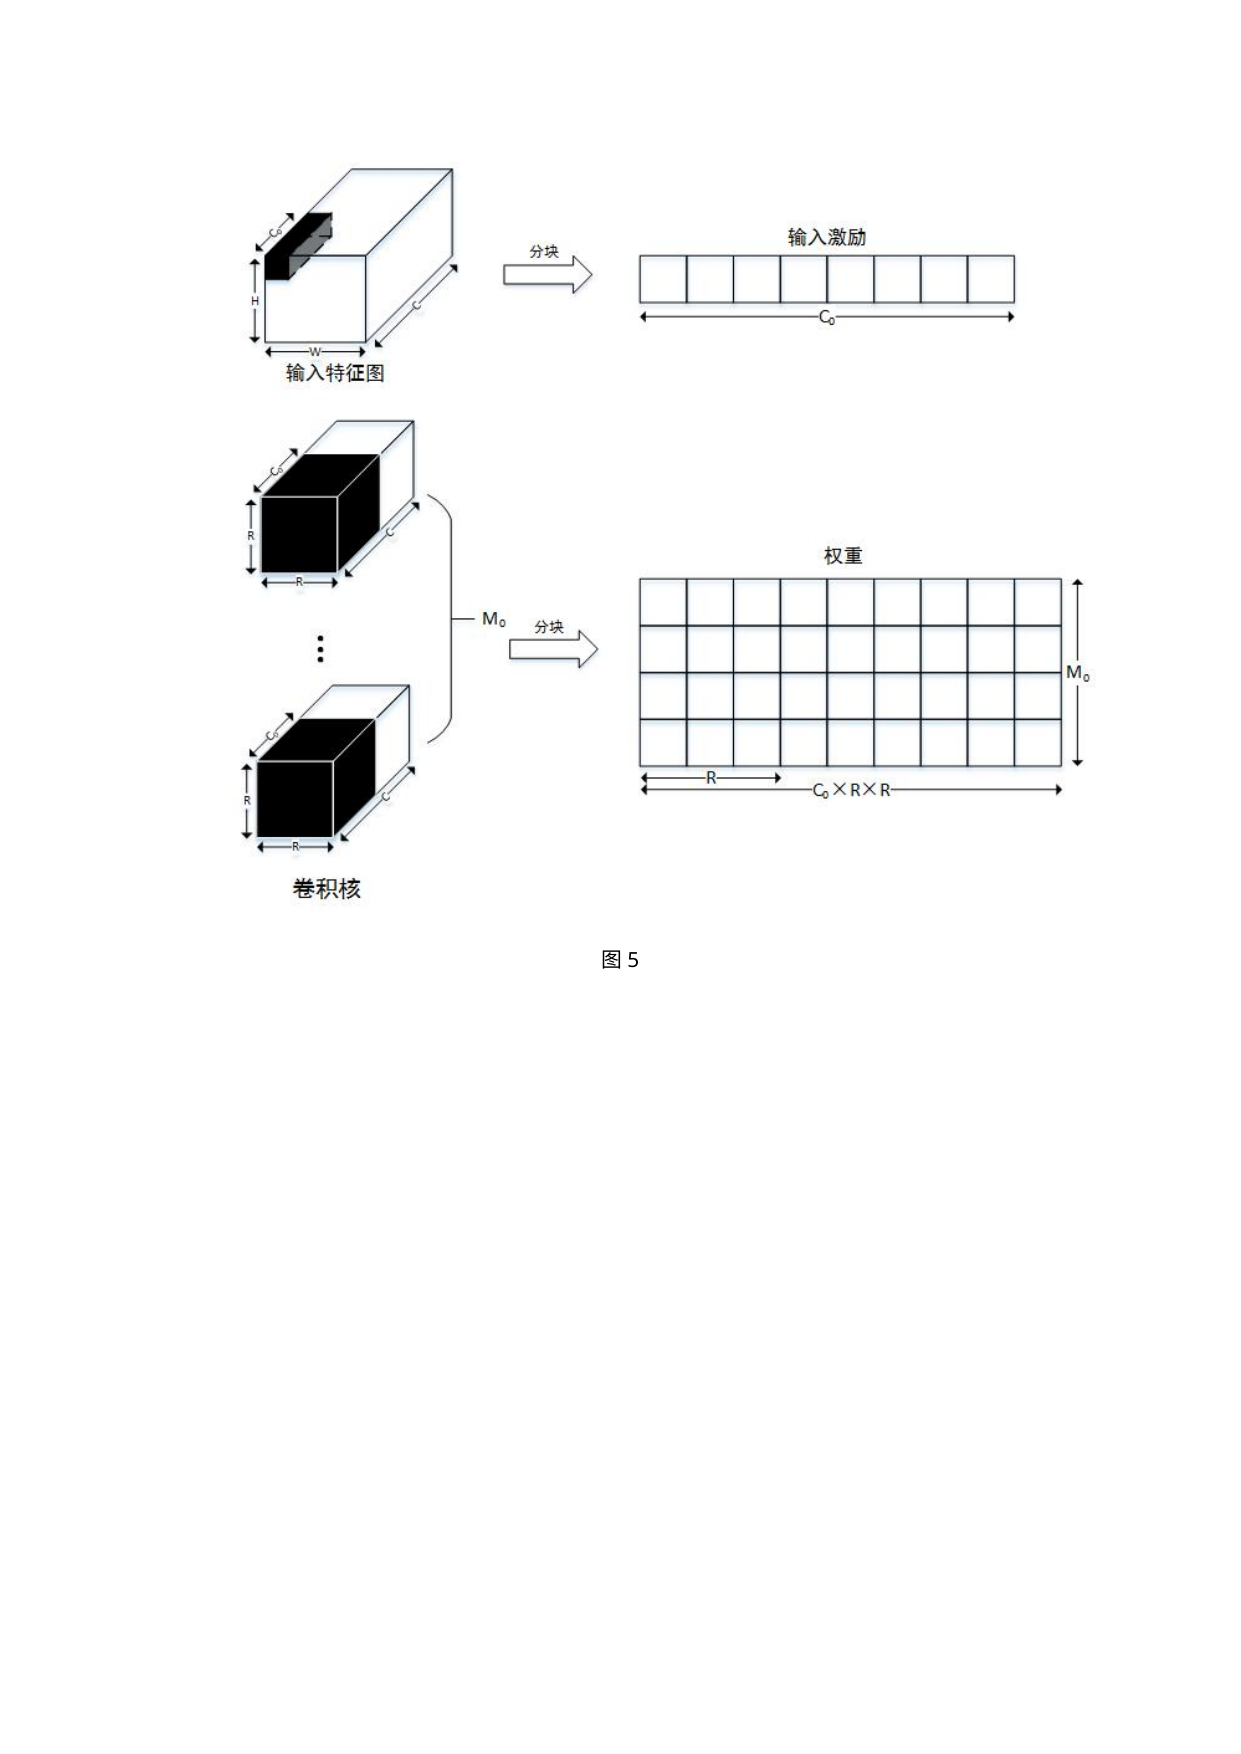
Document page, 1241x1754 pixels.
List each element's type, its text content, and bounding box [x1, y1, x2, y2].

text 图 5 [187, 942, 1053, 974]
picture [231, 162, 1097, 913]
